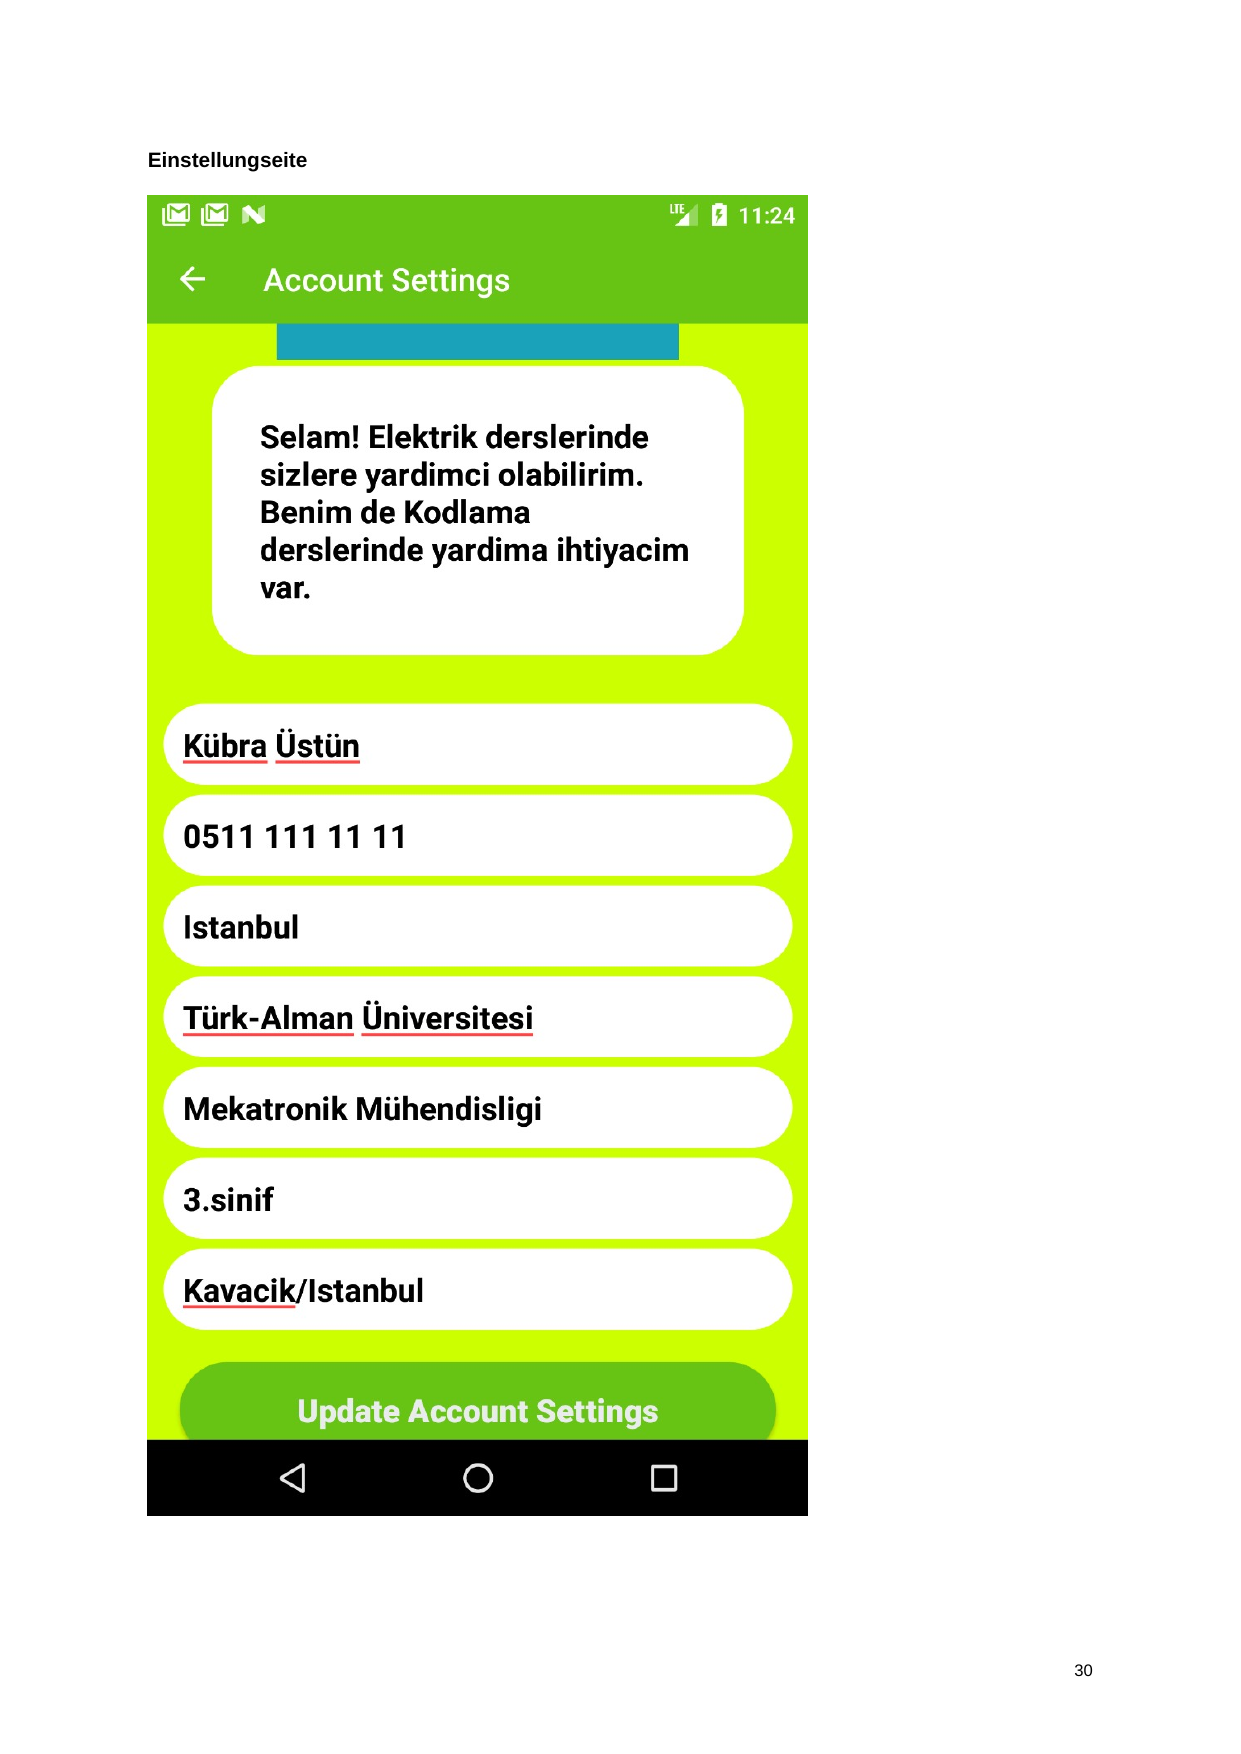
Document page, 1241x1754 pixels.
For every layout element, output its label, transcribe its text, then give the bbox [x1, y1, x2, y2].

picture [147, 195, 808, 1516]
text Einstellungseite [148, 148, 1092, 172]
